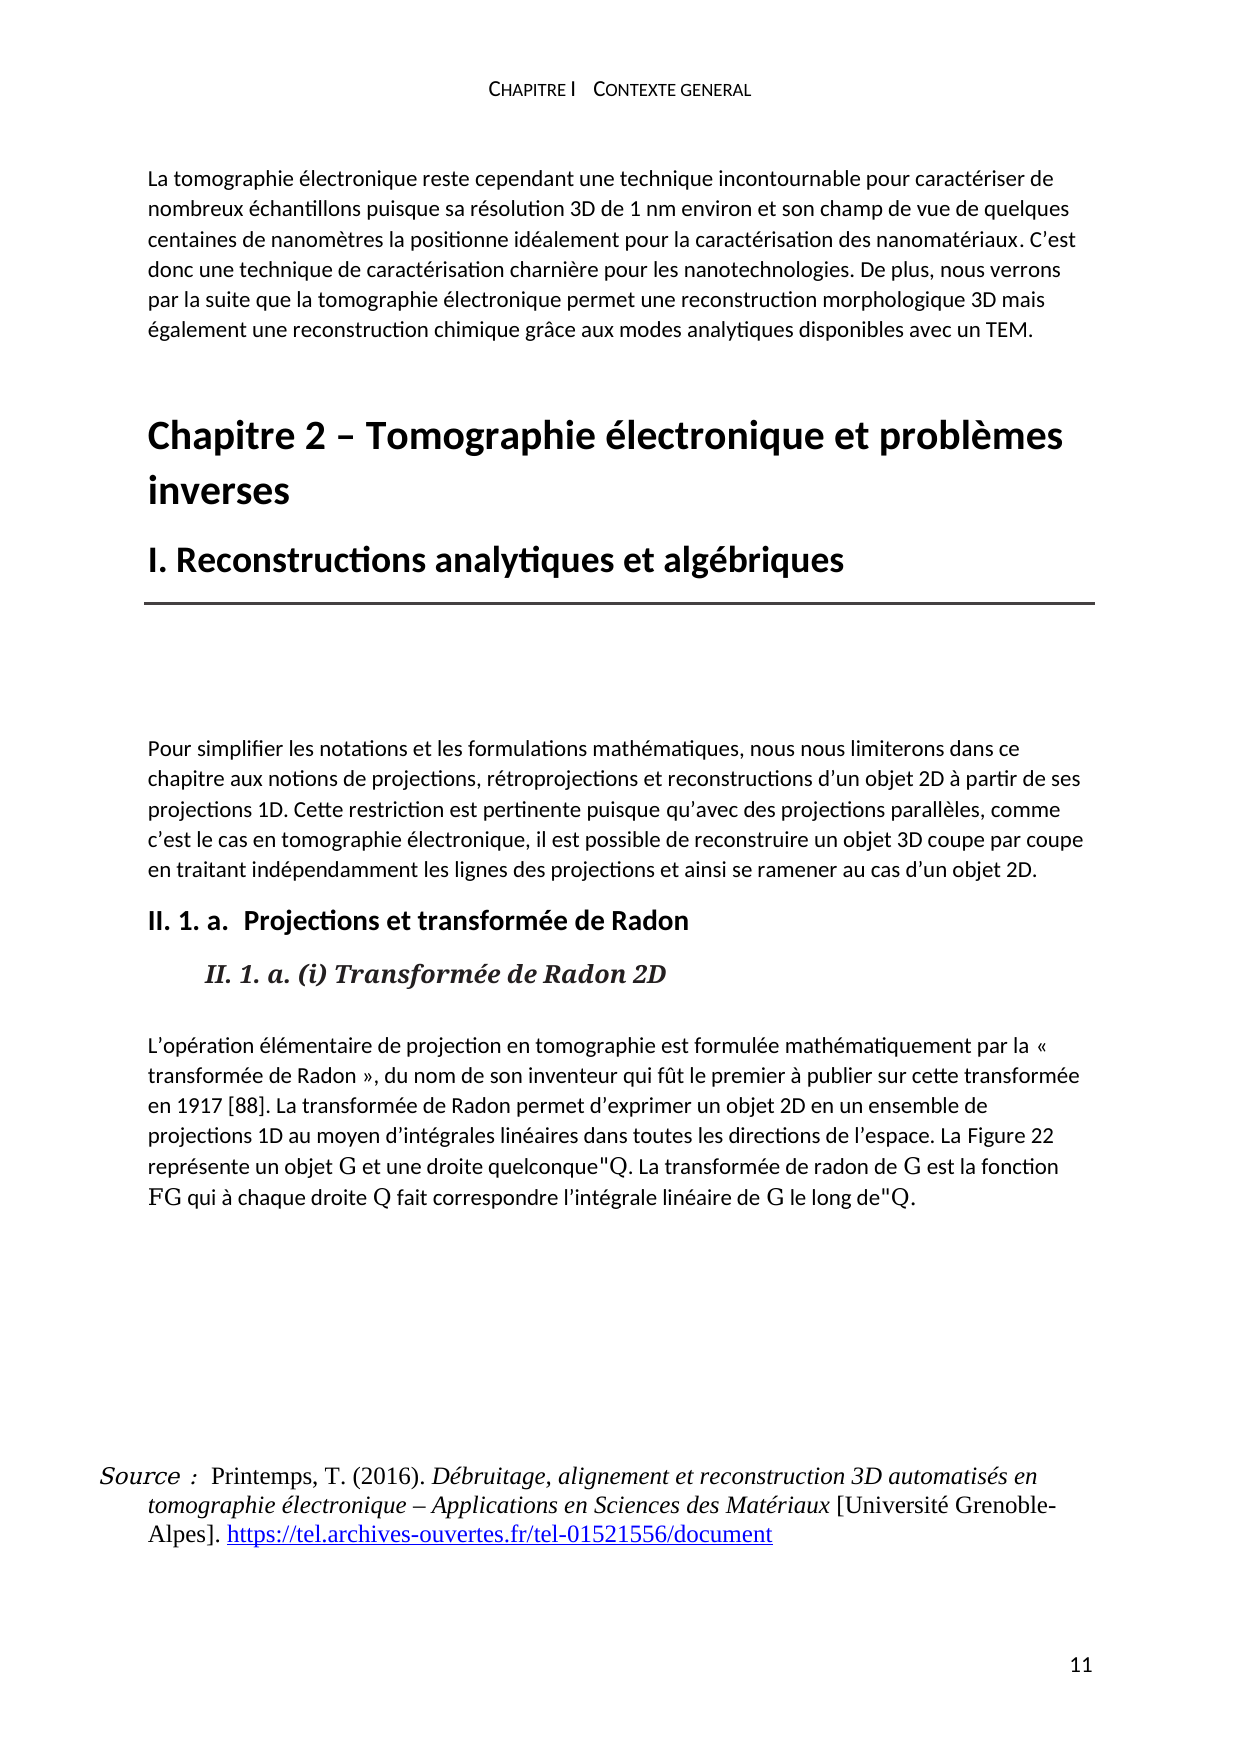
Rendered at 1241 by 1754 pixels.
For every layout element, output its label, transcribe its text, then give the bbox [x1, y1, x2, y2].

text La tomographie électronique reste cependant une technique incontournable pour caractériser de nombreux échantillons puisque sa résolution 3D de 1 nm environ et son champ de vue de quelques centaines de nanomètres la positionne idéalement pour la caractérisation des nanomatériaux. C’est donc une technique de caractérisation charnière pour les nanotechnologies. De plus, nous verrons par la suite que la tomographie électronique permet une reconstruction morphologique 3D mais également une reconstruction chimique grâce aux modes analytiques disponibles avec un TEM. [148, 164, 1093, 343]
text I. Reconstructions analytiques et algébriques [148, 536, 1093, 581]
text II. 1. a. Projections et transformée de Radon [148, 902, 1093, 938]
subtitle II. 1. a. (i) Transformée de Radon 2D [205, 957, 1093, 991]
text L’opération élémentaire de projection en tomographie est formulée mathématiquement par la « transformée de Radon », du nom de son inventeur qui fût le premier à publier sur cette transformée en 1917 [88]. La transformée de Radon permet d’exprimer un objet 2D en un ensemble de projections 1D au moyen d’intégrales linéaires dans toutes les directions de l’espace. La Figure 22 représente un objet G et une droite quelconque"Q. La transformée de radon de G est la fonction FG qui à chaque droite Q fait correspondre l’intégrale linéaire de G le long de"Q. [148, 1031, 1093, 1211]
text Chapitre 2 – Tomographie électronique et problèmes inverses [148, 409, 1093, 515]
text Pour simplifier les notations et les formulations mathématiques, nous nous limiterons dans ce chapitre aux notions de projections, rétroprojections et reconstructions d’un objet 2D à partir de ses projections 1D. Cette restriction est pertinente puisque qu’avec des projections parallèles, comme c’est le cas en tomographie électronique, il est possible de reconstruire un objet 3D coupe par coupe en traitant indépendamment les lignes des projections et ainsi se ramener au cas d’un objet 2D. [148, 734, 1093, 883]
text Source : Printemps, T. (2016). Débruitage, alignement et reconstruction 3D automatisés en tomographie électronique – Applications en Sciences des Matériaux [Université Grenoble-Alpes]. https://tel.archives-ouvertes.fr/tel-01521556/document [97, 1461, 1093, 1547]
